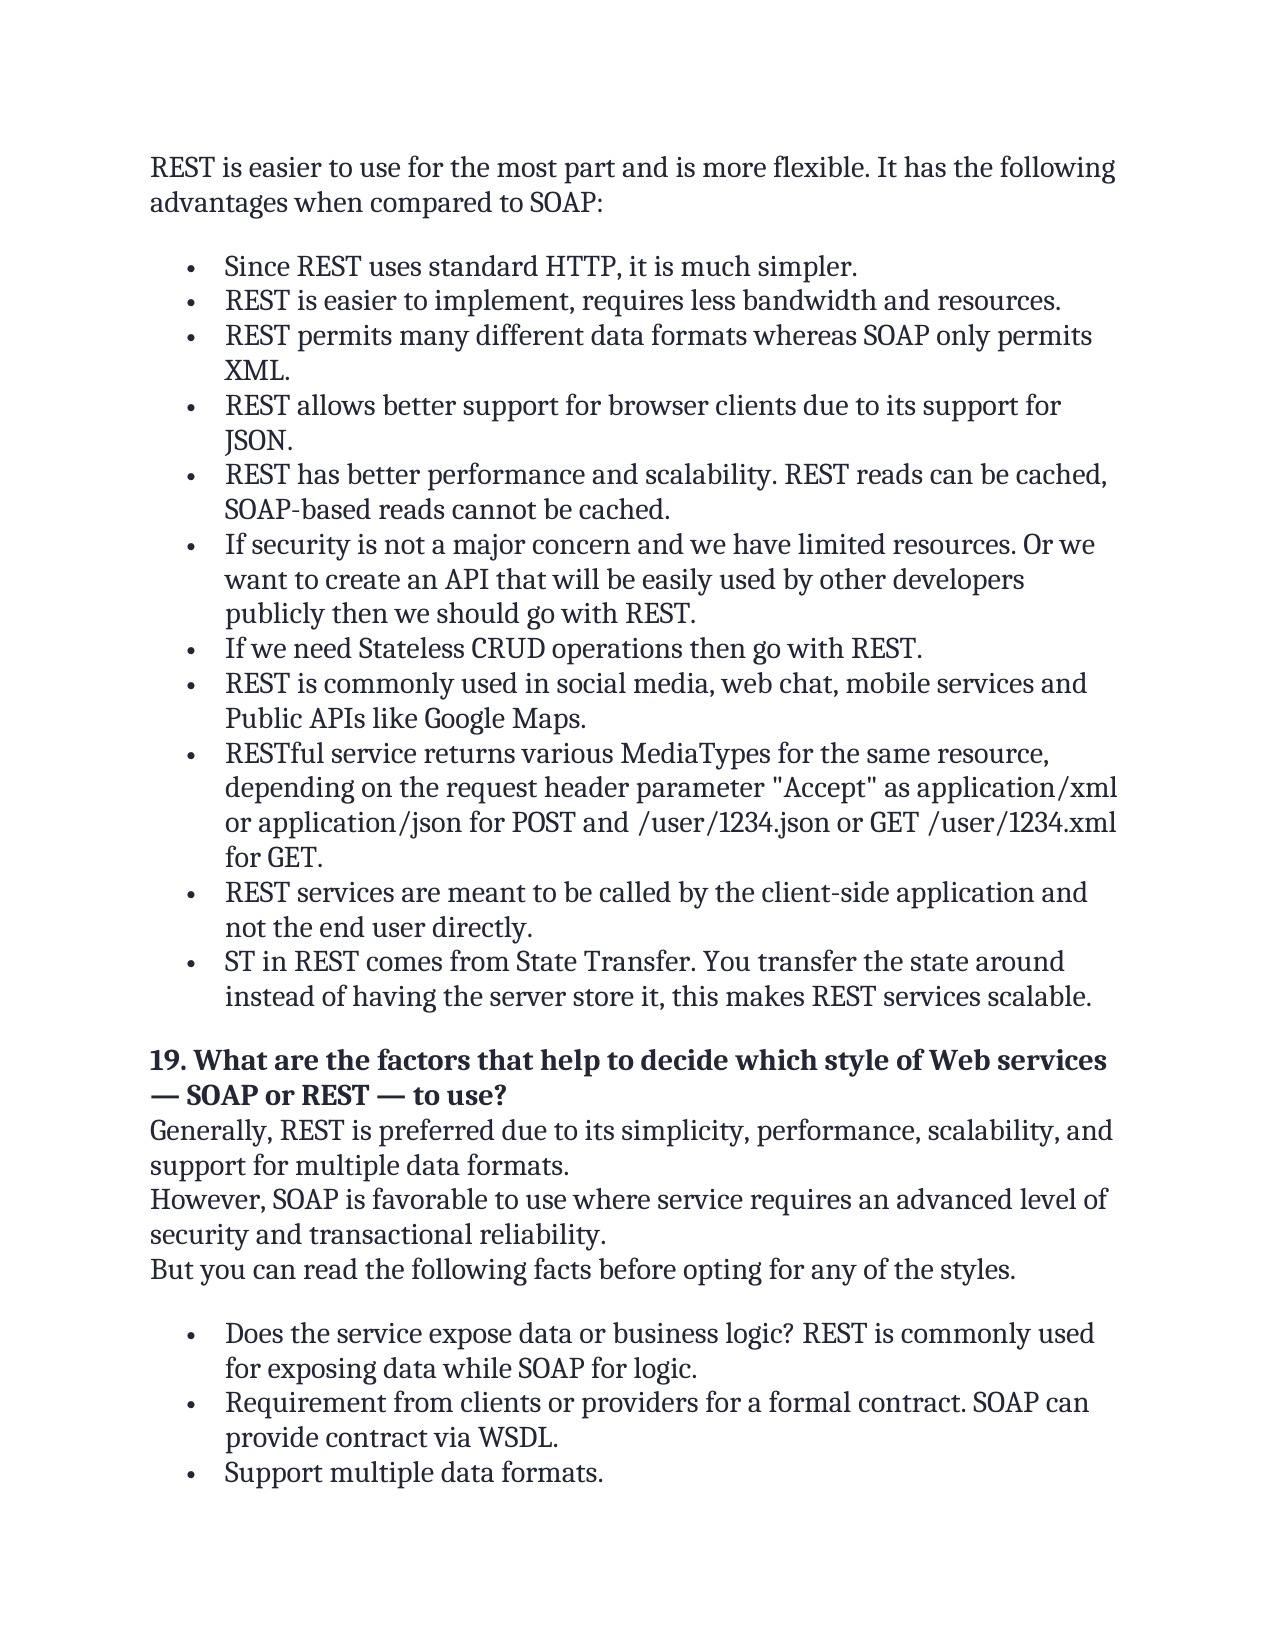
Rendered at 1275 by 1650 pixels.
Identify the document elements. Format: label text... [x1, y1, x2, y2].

list REST services are meant to be called by the client-side application and not the end user directly. [187, 875, 1125, 944]
list Does the service expose data or business logic? REST is commonly used for exposing data while SOAP for logic. [187, 1316, 1125, 1386]
list If security is not a major concern and we have limited resources. Or we want to create an API that will be easily used by other developers publicly then we should go with REST. [187, 527, 1125, 631]
list REST permits many different data formats whereas SOAP only permits XML. [187, 318, 1125, 388]
list ST in REST comes from State Transfer. You transfer the state around instead of having the server store it, this makes REST services scalable. [187, 944, 1125, 1014]
list REST is commonly used in social media, web chat, mobile services and Public APIs like Google Maps. [187, 666, 1125, 736]
list Support multiple data formats. [187, 1455, 1125, 1490]
list Requirement from clients or providers for a formal contract. SOAP can provide contract via WSDL. [187, 1386, 1125, 1455]
list RESTful service returns various MediaTypes for the same resource, depending on the request header parameter "Accept" as application/xml or application/json for POST and /user/1234.json or GET /user/1234.xml for GET. [187, 736, 1125, 875]
list If we need Stateless CRUD operations then go with REST. [187, 631, 1125, 666]
list REST has better performance and scalability. REST reads can be cached, SOAP-based reads cannot be cached. [187, 457, 1125, 527]
text REST is easier to use for the most part and is more flexible. It has the following advantages when compared to SOAP: [150, 150, 1125, 219]
list Since REST uses standard HTTP, it is much simpler. [187, 249, 1125, 283]
text 19. What are the factors that help to decide which style of Web services — SOAP or REST — to use? Generally, REST is preferred due to its simplicity, performance, scalability, and support for multiple data formats. However, SOAP is favorable to use where service requires an advanced level of security and transactional reliability. But you can read the following facts before opting for any of the styles. [150, 1043, 1125, 1287]
list REST is easier to implement, requires less bandwidth and resources. [187, 283, 1125, 318]
list REST allows better support for browser clients due to its support for JSON. [187, 388, 1125, 457]
